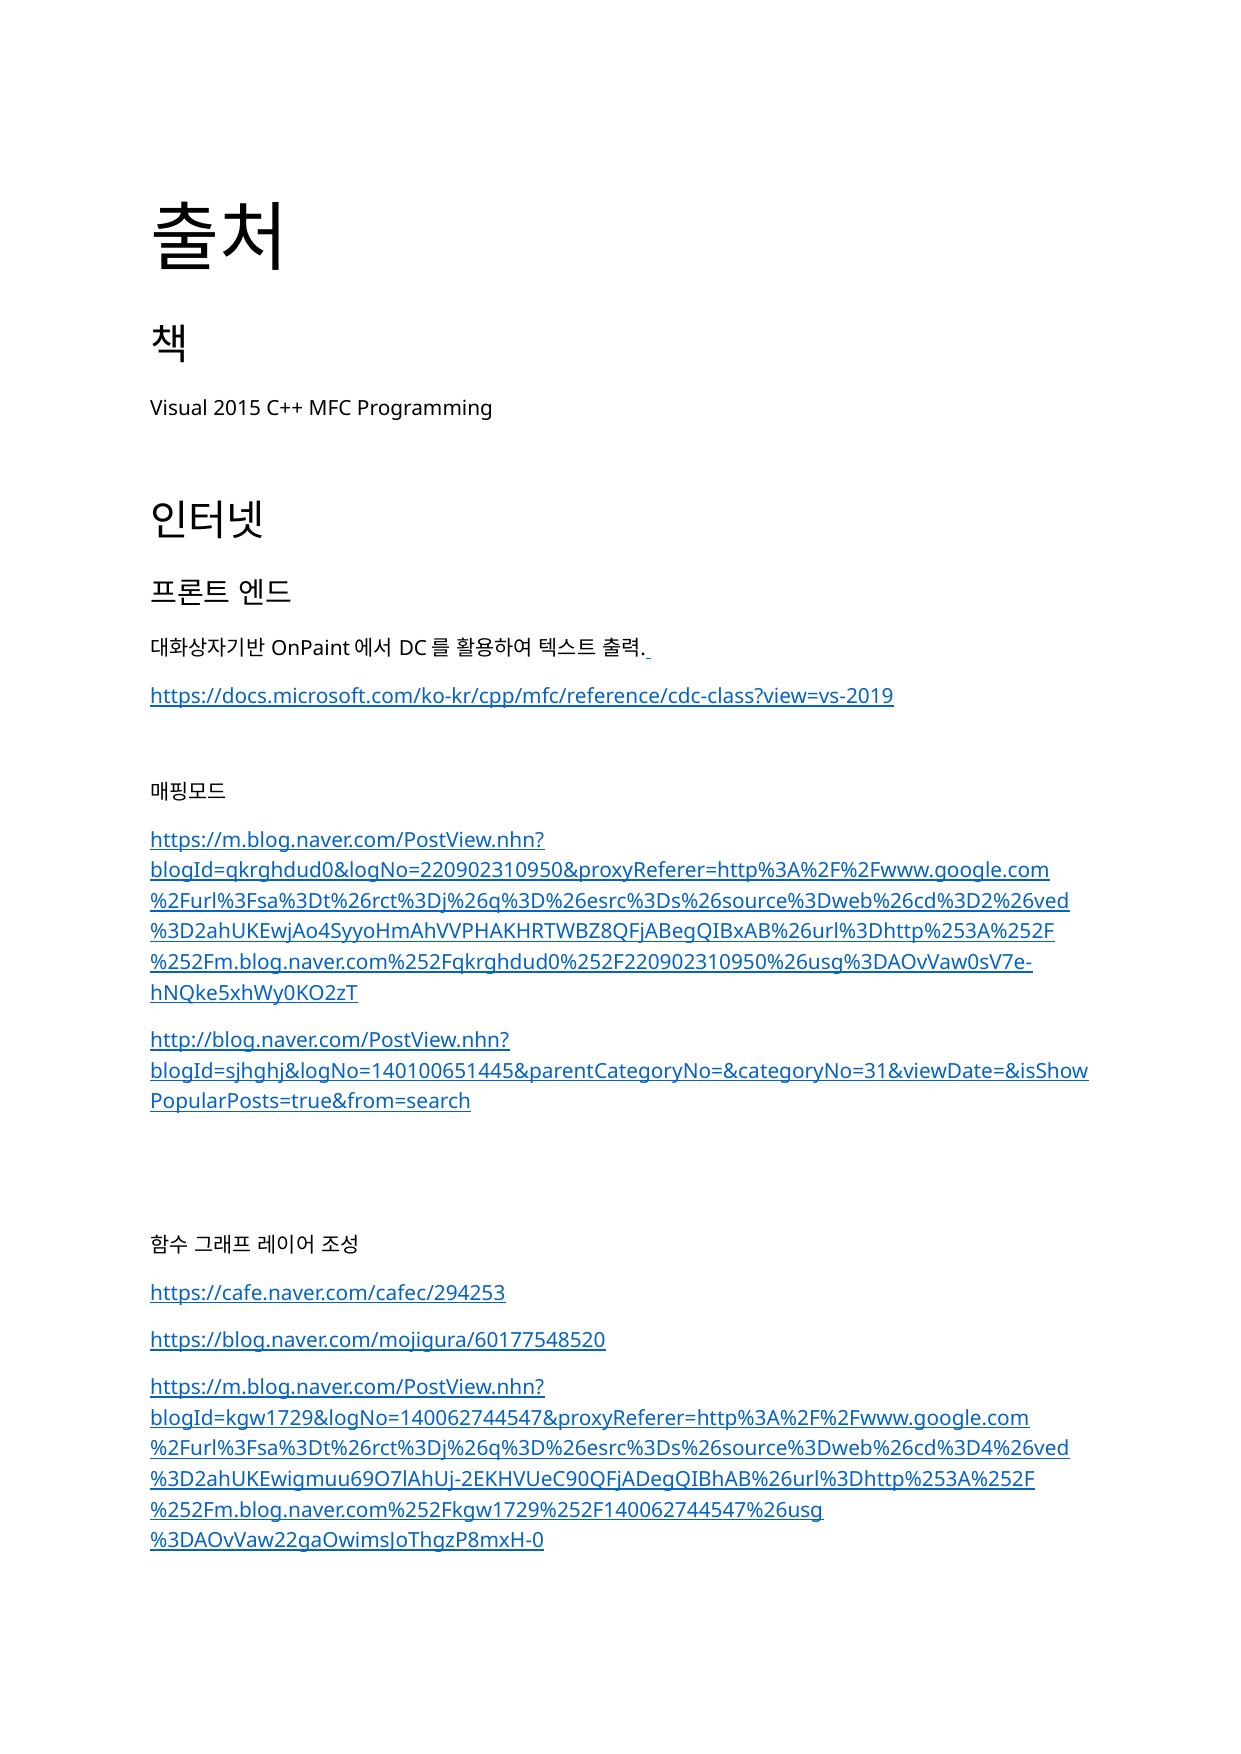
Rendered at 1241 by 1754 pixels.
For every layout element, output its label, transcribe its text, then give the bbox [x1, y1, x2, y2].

text 함수 그래프 레이어 조성 [150, 1228, 1090, 1258]
text http://blog.naver.com/PostView.nhn?blogId=sjhghj&logNo=140100651445&parentCategoryNo=&categoryNo=31&viewDate=&isShowPopularPosts=true&from=search [150, 1025, 1090, 1115]
text 출처 [150, 177, 1090, 286]
text 매핑모드 [150, 776, 1090, 806]
text Visual 2015 C++ MFC Programming [150, 393, 1090, 421]
text 책 [150, 311, 1090, 371]
text 대화상자기반 OnPaint에서 DC를 활용하여 텍스트 출력. [150, 632, 1090, 662]
text 프론트 엔드 [150, 569, 1090, 612]
text https://m.blog.naver.com/PostView.nhn?blogId=qkrghdud0&logNo=220902310950&proxyReferer=http%3A%2F%2Fwww.google.com%2Furl%3Fsa%3Dt%26rct%3Dj%26q%3D%26esrc%3Ds%26source%3Dweb%26cd%3D2%26ved%3D2ahUKEwjAo4SyyoHmAhVVPHAKHRTWBZ8QFjABegQIBxAB%26url%3Dhttp%253A%252F%252Fm.blog.naver.com%252Fqkrghdud0%252F220902310950%26usg%3DAOvVaw0sV7e-hNQke5xhWy0KO2zT [150, 825, 1090, 1006]
text https://m.blog.naver.com/PostView.nhn?blogId=kgw1729&logNo=140062744547&proxyReferer=http%3A%2F%2Fwww.google.com%2Furl%3Fsa%3Dt%26rct%3Dj%26q%3D%26esrc%3Ds%26source%3Dweb%26cd%3D4%26ved%3D2ahUKEwigmuu69O7lAhUj-2EKHVUeC90QFjADegQIBhAB%26url%3Dhttp%253A%252F%252Fm.blog.naver.com%252Fkgw1729%252F140062744547%26usg%3DAOvVaw22gaOwimsJoThgzP8mxH-0 [150, 1372, 1090, 1554]
text https://cafe.naver.com/cafec/294253 [150, 1278, 1090, 1306]
text 인터넷 [150, 487, 1090, 548]
text https://docs.microsoft.com/ko-kr/cpp/mfc/reference/cdc-class?view=vs-2019 [150, 681, 1090, 709]
text https://blog.naver.com/mojigura/60177548520 [150, 1325, 1090, 1353]
